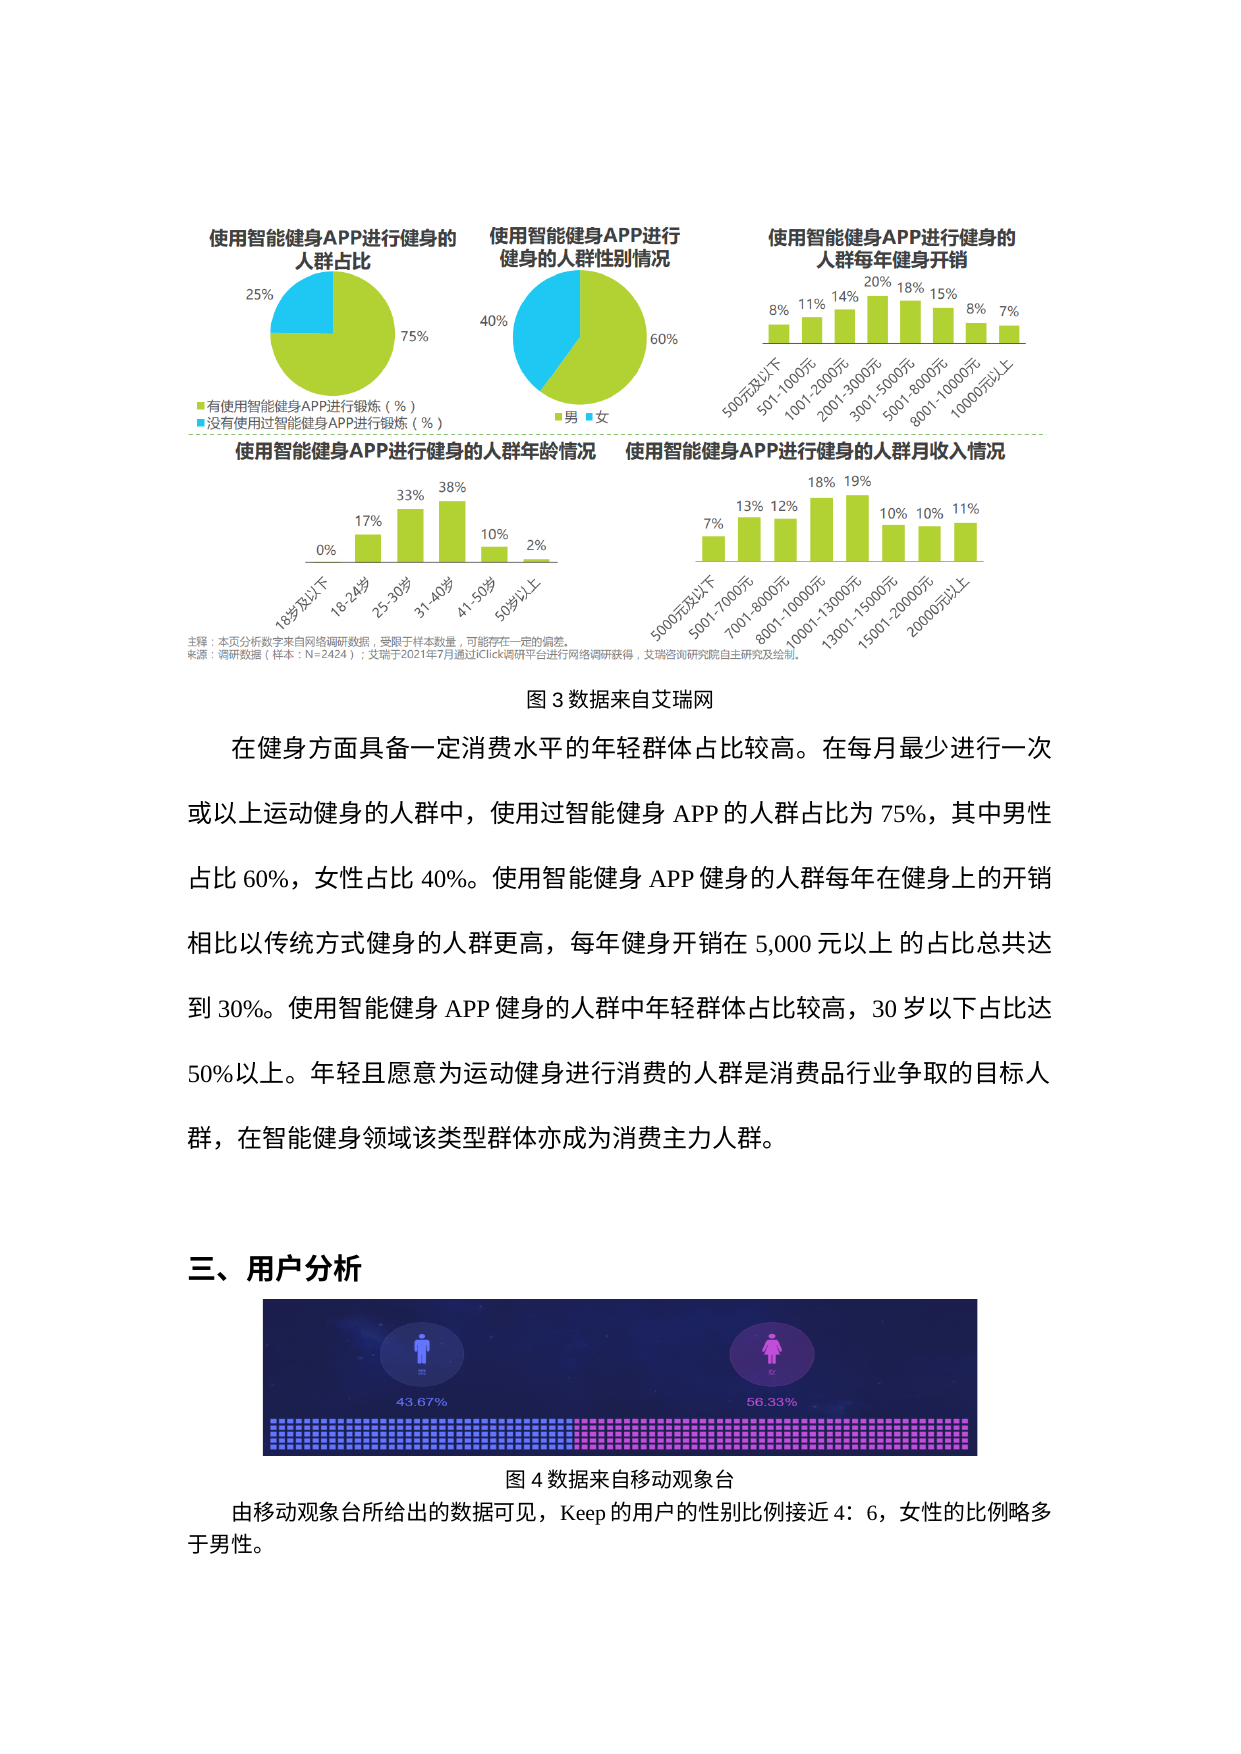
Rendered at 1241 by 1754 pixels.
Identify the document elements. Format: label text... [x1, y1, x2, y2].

list 图 3 数据来自艾瑞网 [187, 682, 1053, 714]
picture [262, 1299, 978, 1456]
list 由移动观象台所给出的数据可见，Keep的用户的性别比例接近4：6，女性的比例略多于男性。 [187, 1494, 1053, 1559]
list 图 4 数据来自移动观象台 [187, 1462, 1053, 1494]
list 用户分析 [187, 1234, 1053, 1299]
picture [188, 227, 1053, 662]
list 在健身方面具备一定消费水平的年轻群体占比较高。在每月最少进行一次或以上运动健身的人群中，使用过智能健身APP的人群占比为75%，其中男性占比60%，女性占比 40%。使用智能健身APP健身的人群每年在健身上的开销相比以传统方式健身的人群更高，每年健身开销在5,000元以上 的占比总共达到30%。使用智能健身APP健身的人群中年轻群体占比较高，30岁以下占比达50%以上。年轻且愿意为运动健身进行消费的人群是消费品行业争取的目标人群，在智能健身领域该类型群体亦成为消费主力人群。 [187, 714, 1053, 1169]
